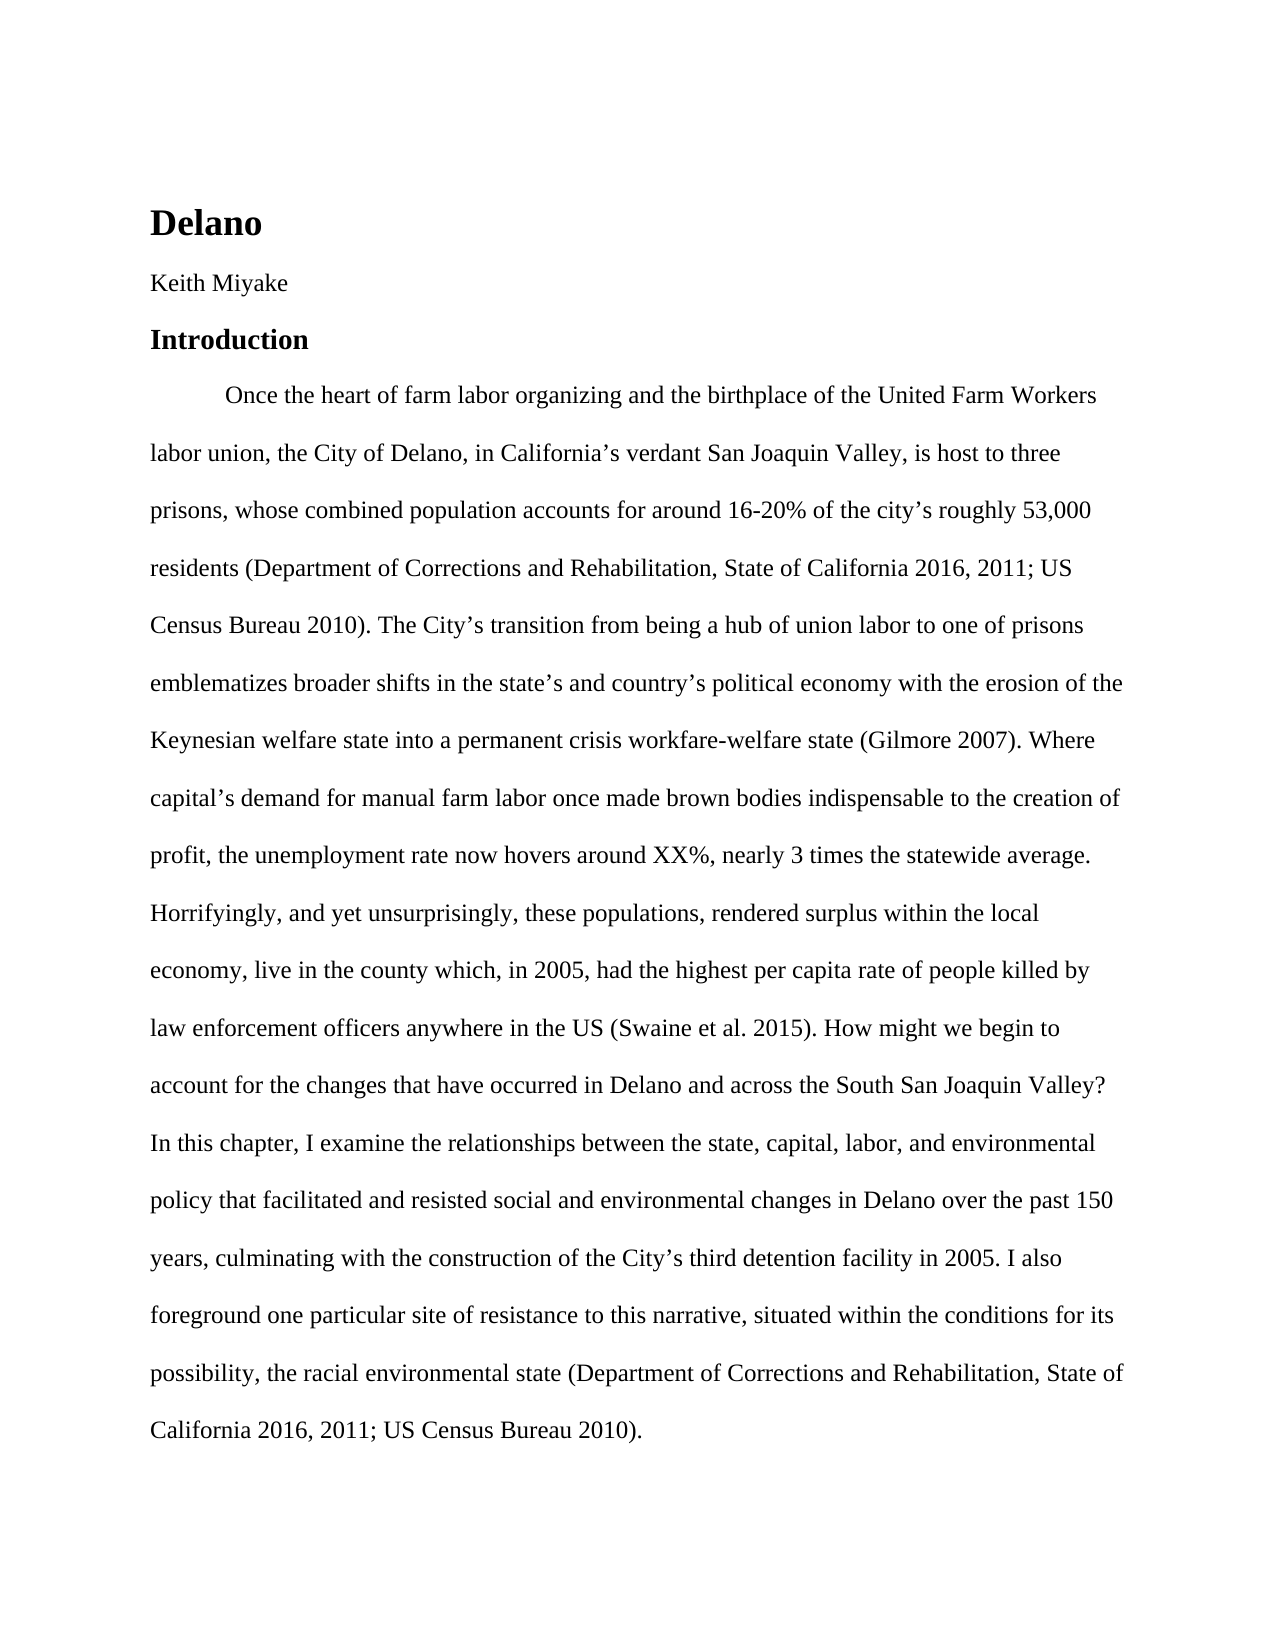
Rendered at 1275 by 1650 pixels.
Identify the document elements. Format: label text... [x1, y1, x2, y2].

text Once the heart of farm labor organizing and the birthplace of the United Farm Workers labor union, the City of Delano, in California’s verdant San Joaquin Valley, is host to three prisons, whose combined population accounts for around 16-20% of the city’s roughly 53,000 residents (Department of Corrections and Rehabilitation, State of California 2016, 2011; US Census Bureau 2010). The City’s transition from being a hub of union labor to one of prisons emblematizes broader shifts in the state’s and country’s political economy with the erosion of the Keynesian welfare state into a permanent crisis workfare-welfare state (Gilmore 2007). Where capital’s demand for manual farm labor once made brown bodies indispensable to the creation of profit, the unemployment rate now hovers around XX%, nearly 3 times the statewide average. Horrifyingly, and yet unsurprisingly, these populations, rendered surplus within the local economy, live in the county which, in 2005, had the highest per capita rate of people killed by law enforcement officers anywhere in the US (Swaine et al. 2015). How might we begin to account for the changes that have occurred in Delano and across the South San Joaquin Valley? In this chapter, I examine the relationships between the state, capital, labor, and environmental policy that facilitated and resisted social and environmental changes in Delano over the past 150 years, culminating with the construction of the City’s third detention facility in 2005. I also foreground one particular site of resistance to this narrative, situated within the conditions for its possibility, the racial environmental state (Department of Corrections and Rehabilitation, State of California 2016, 2011; US Census Bureau 2010). [150, 380, 1125, 1444]
subtitle Introduction [150, 322, 1125, 355]
title Delano [150, 200, 1125, 243]
text Keith Miyake [150, 268, 1125, 297]
